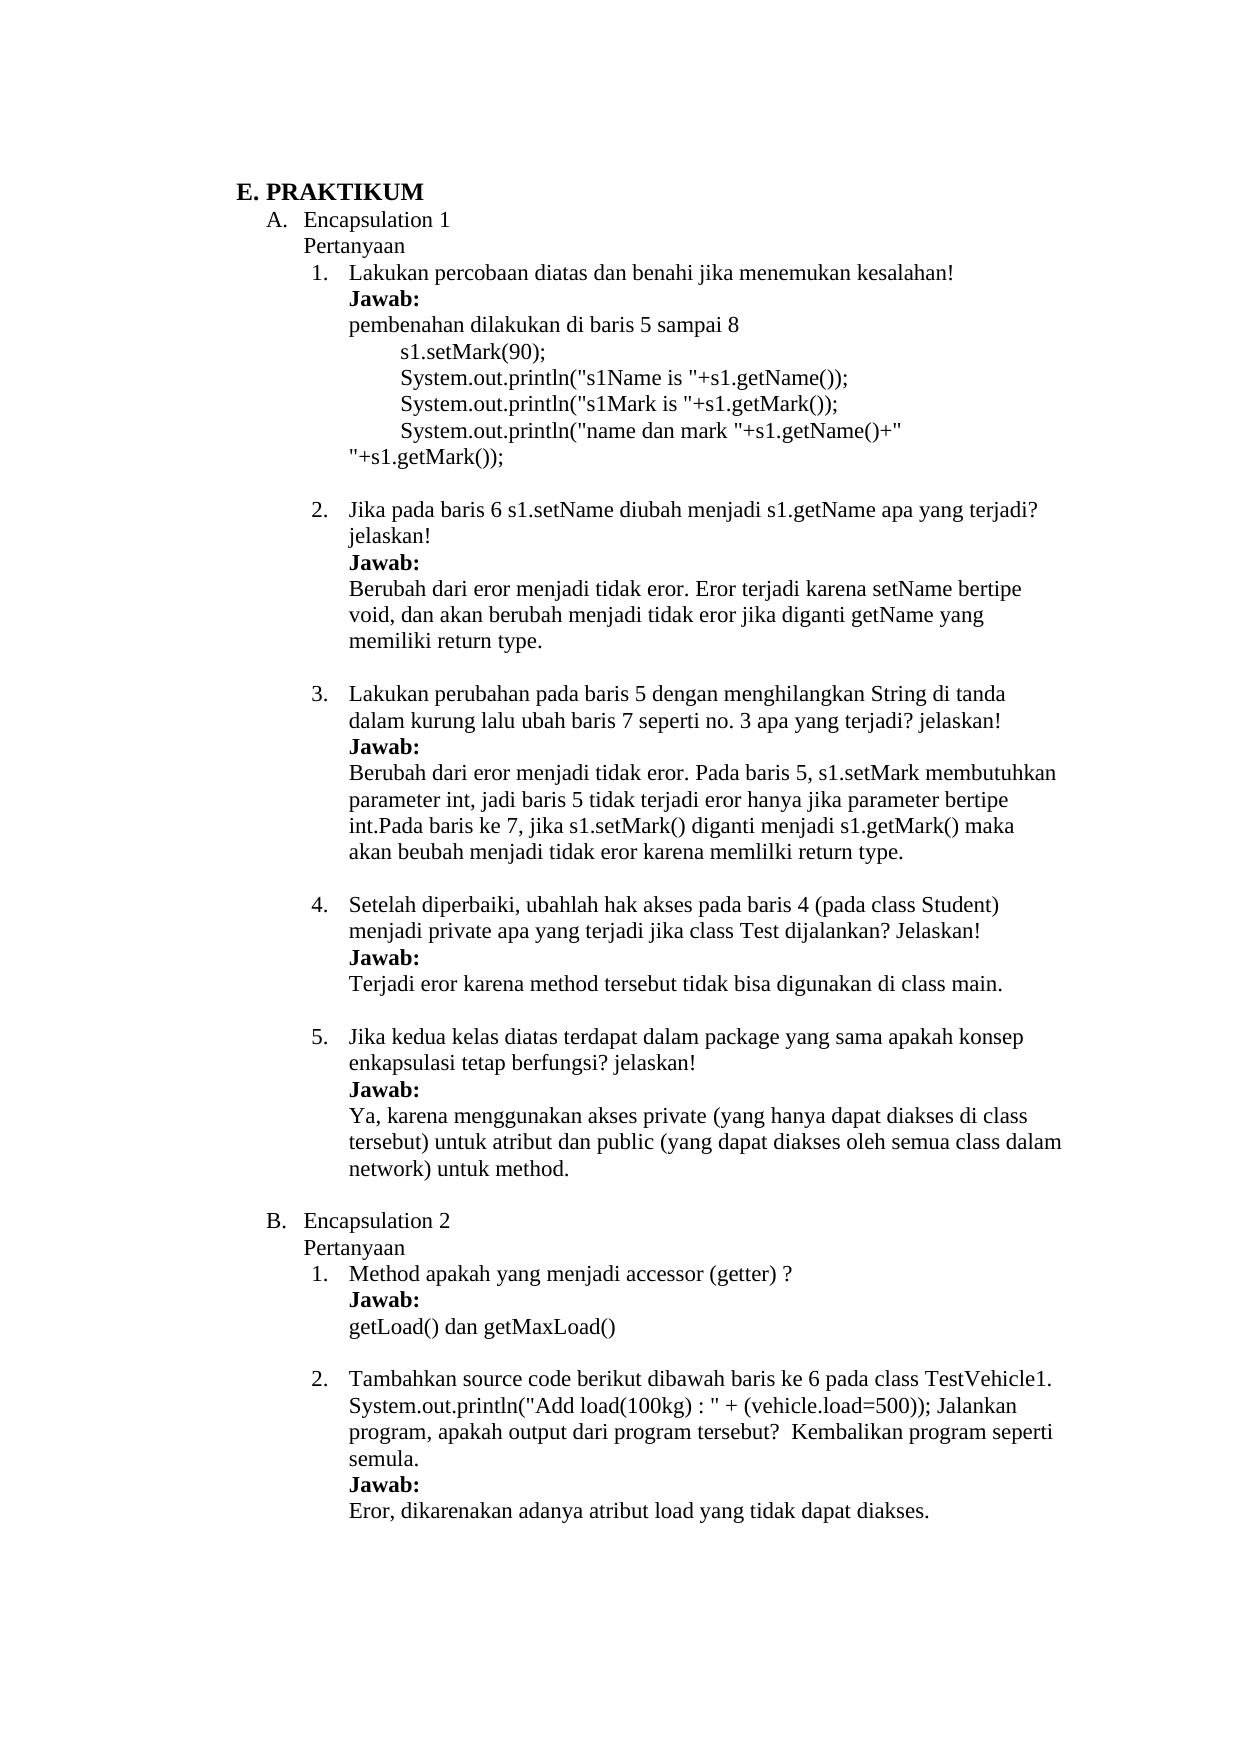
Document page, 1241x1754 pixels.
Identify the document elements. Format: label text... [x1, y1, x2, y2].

list Jawab: [349, 733, 1063, 759]
list s1.setMark(90); [349, 338, 1063, 364]
list PRAKTIKUM [236, 177, 1063, 206]
list Berubah dari eror menjadi tidak eror. Pada baris 5, s1.setMark membutuhkan parameter int, jadi baris 5 tidak terjadi eror hanya jika parameter bertipe int.Pada baris ke 7, jika s1.setMark() diganti menjadi s1.getMark() maka akan beubah menjadi tidak eror karena memlilki return type. [349, 759, 1063, 865]
list Berubah dari eror menjadi tidak eror. Eror terjadi karena setName bertipe void, dan akan berubah menjadi tidak eror jika diganti getName yang memiliki return type. [349, 575, 1063, 654]
list Setelah diperbaiki, ubahlah hak akses pada baris 4 (pada class Student) menjadi private apa yang terjadi jika class Test dijalankan? Jelaskan! [311, 891, 1063, 944]
list Jika kedua kelas diatas terdapat dalam package yang sama apakah konsep enkapsulasi tetap berfungsi? jelaskan! [311, 1023, 1063, 1076]
list Pertanyaan [303, 232, 1063, 259]
list Pertanyaan [303, 1234, 1063, 1260]
list Jawab: [349, 1471, 1063, 1497]
list getLoad() dan getMaxLoad() [349, 1313, 1063, 1339]
list Jawab: [349, 548, 1063, 575]
list Tambahkan source code berikut dibawah baris ke 6 pada class TestVehicle1. System.out.println("Add load(100kg) : " + (vehicle.load=500)); Jalankan program, apakah output dari program tersebut? Kembalikan program seperti semula. [311, 1366, 1063, 1471]
list Method apakah yang menjadi accessor (getter) ? [311, 1260, 1063, 1286]
list Terjadi eror karena method tersebut tidak bisa digunakan di class main. [349, 970, 1063, 997]
list Jawab: [349, 1076, 1063, 1102]
list Jawab: [349, 944, 1063, 970]
list pembenahan dilakukan di baris 5 sampai 8 [349, 311, 1063, 338]
list System.out.println("name dan mark "+s1.getName()+" "+s1.getMark()); [349, 417, 1063, 469]
list System.out.println("s1Name is "+s1.getName()); [349, 364, 1063, 390]
list Encapsulation 1 [266, 206, 1063, 232]
list Jawab: [349, 285, 1063, 311]
list Encapsulation 2 [266, 1207, 1063, 1234]
list Jawab: [349, 1286, 1063, 1313]
list Lakukan perubahan pada baris 5 dengan menghilangkan String di tanda dalam kurung lalu ubah baris 7 seperti no. 3 apa yang terjadi? jelaskan! [311, 680, 1063, 733]
list Eror, dikarenakan adanya atribut load yang tidak dapat diakses. [349, 1497, 1063, 1524]
list Jika pada baris 6 s1.setName diubah menjadi s1.getName apa yang terjadi? jelaskan! [311, 496, 1063, 548]
list Ya, karena menggunakan akses private (yang hanya dapat diakses di class tersebut) untuk atribut dan public (yang dapat diakses oleh semua class dalam network) untuk method. [349, 1102, 1063, 1181]
list System.out.println("s1Mark is "+s1.getMark()); [349, 390, 1063, 417]
list Lakukan percobaan diatas dan benahi jika menemukan kesalahan! [311, 259, 1063, 285]
